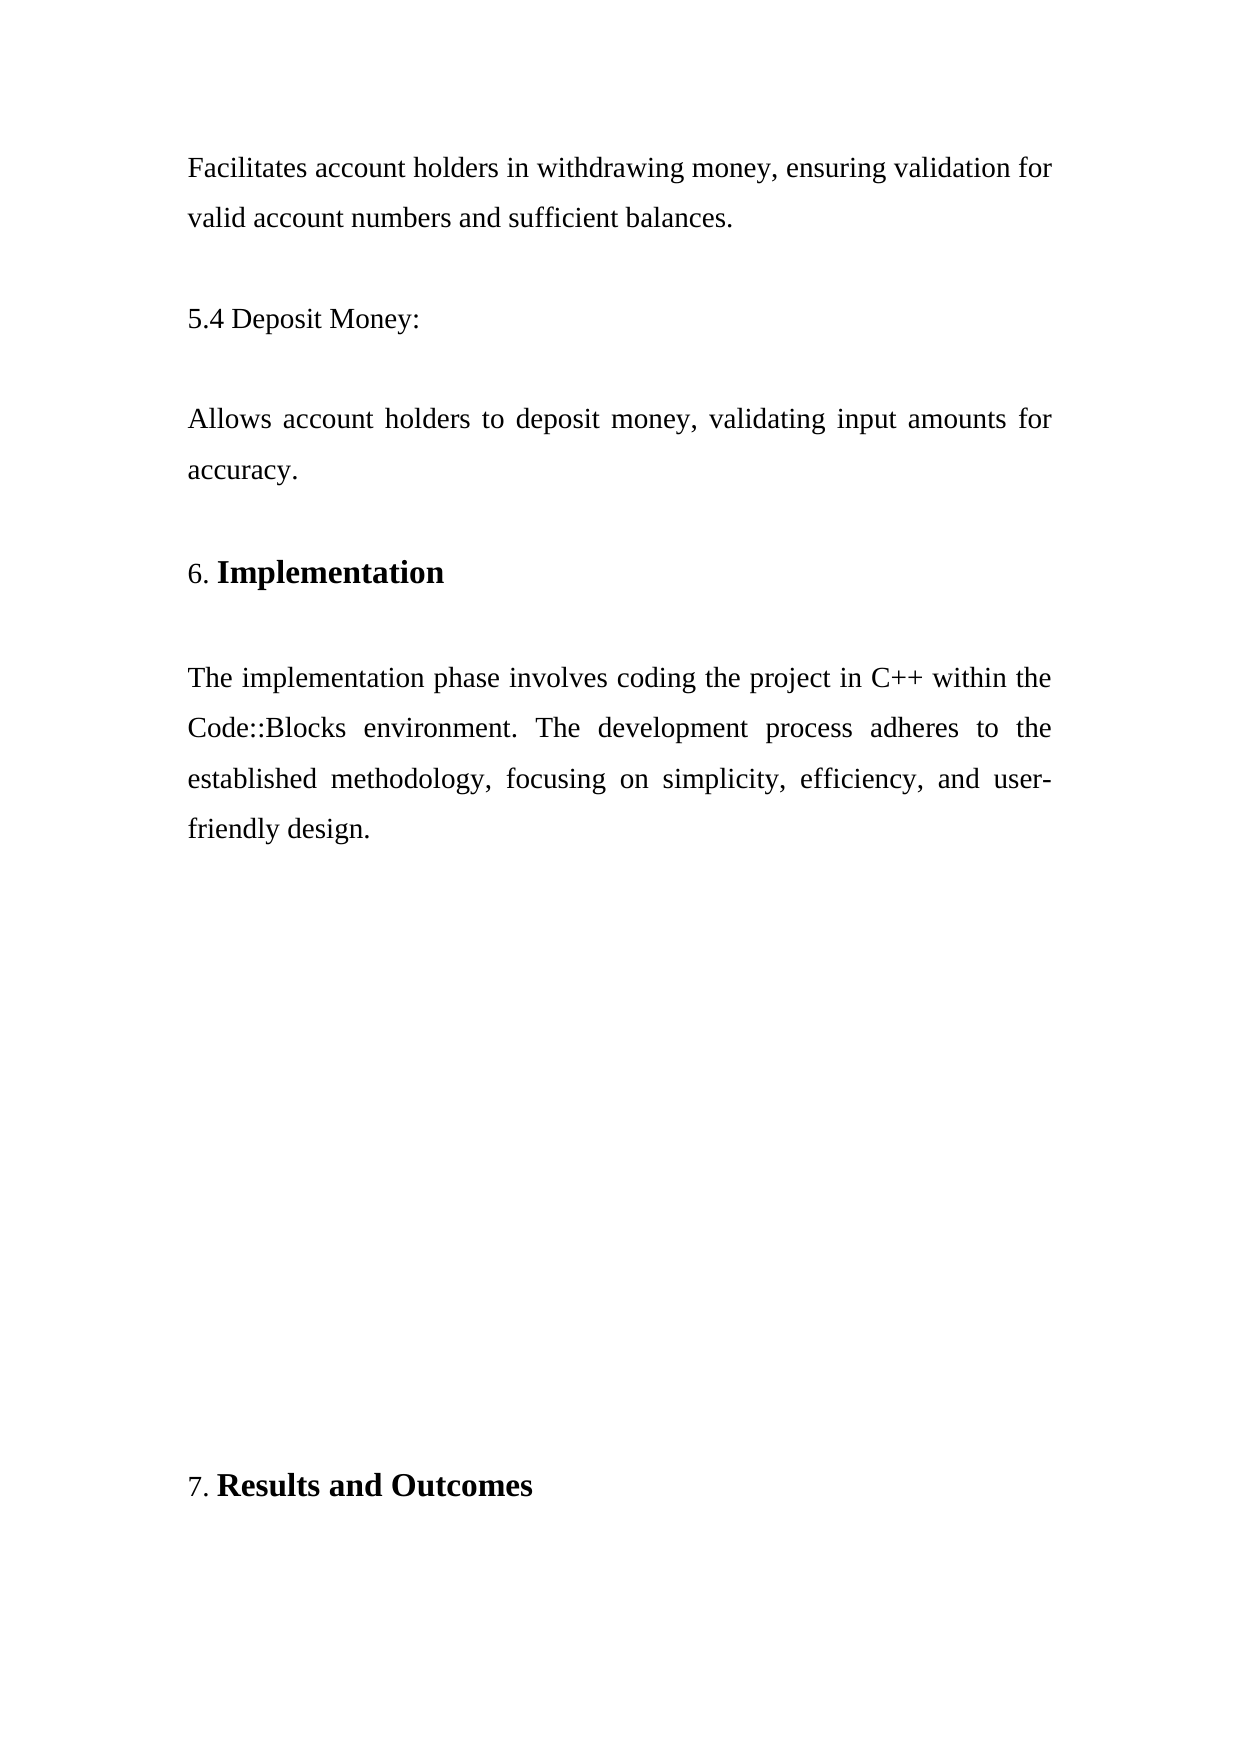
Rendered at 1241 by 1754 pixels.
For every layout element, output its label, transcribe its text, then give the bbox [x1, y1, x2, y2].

text 6. Implementation [187, 552, 1053, 591]
text Allows account holders to deposit money, validating input amounts for accuracy. [187, 402, 1053, 485]
text Facilitates account holders in withdrawing money, ensuring validation for valid account numbers and sufficient balances. [187, 150, 1053, 234]
text 7. Results and Outcomes [187, 1465, 1053, 1504]
text The implementation phase involves coding the project in C++ within the Code::Blocks environment. The development process adheres to the established methodology, focusing on simplicity, efficiency, and user-friendly design. [187, 660, 1053, 845]
text 5.4 Deposit Money: [187, 301, 1053, 334]
